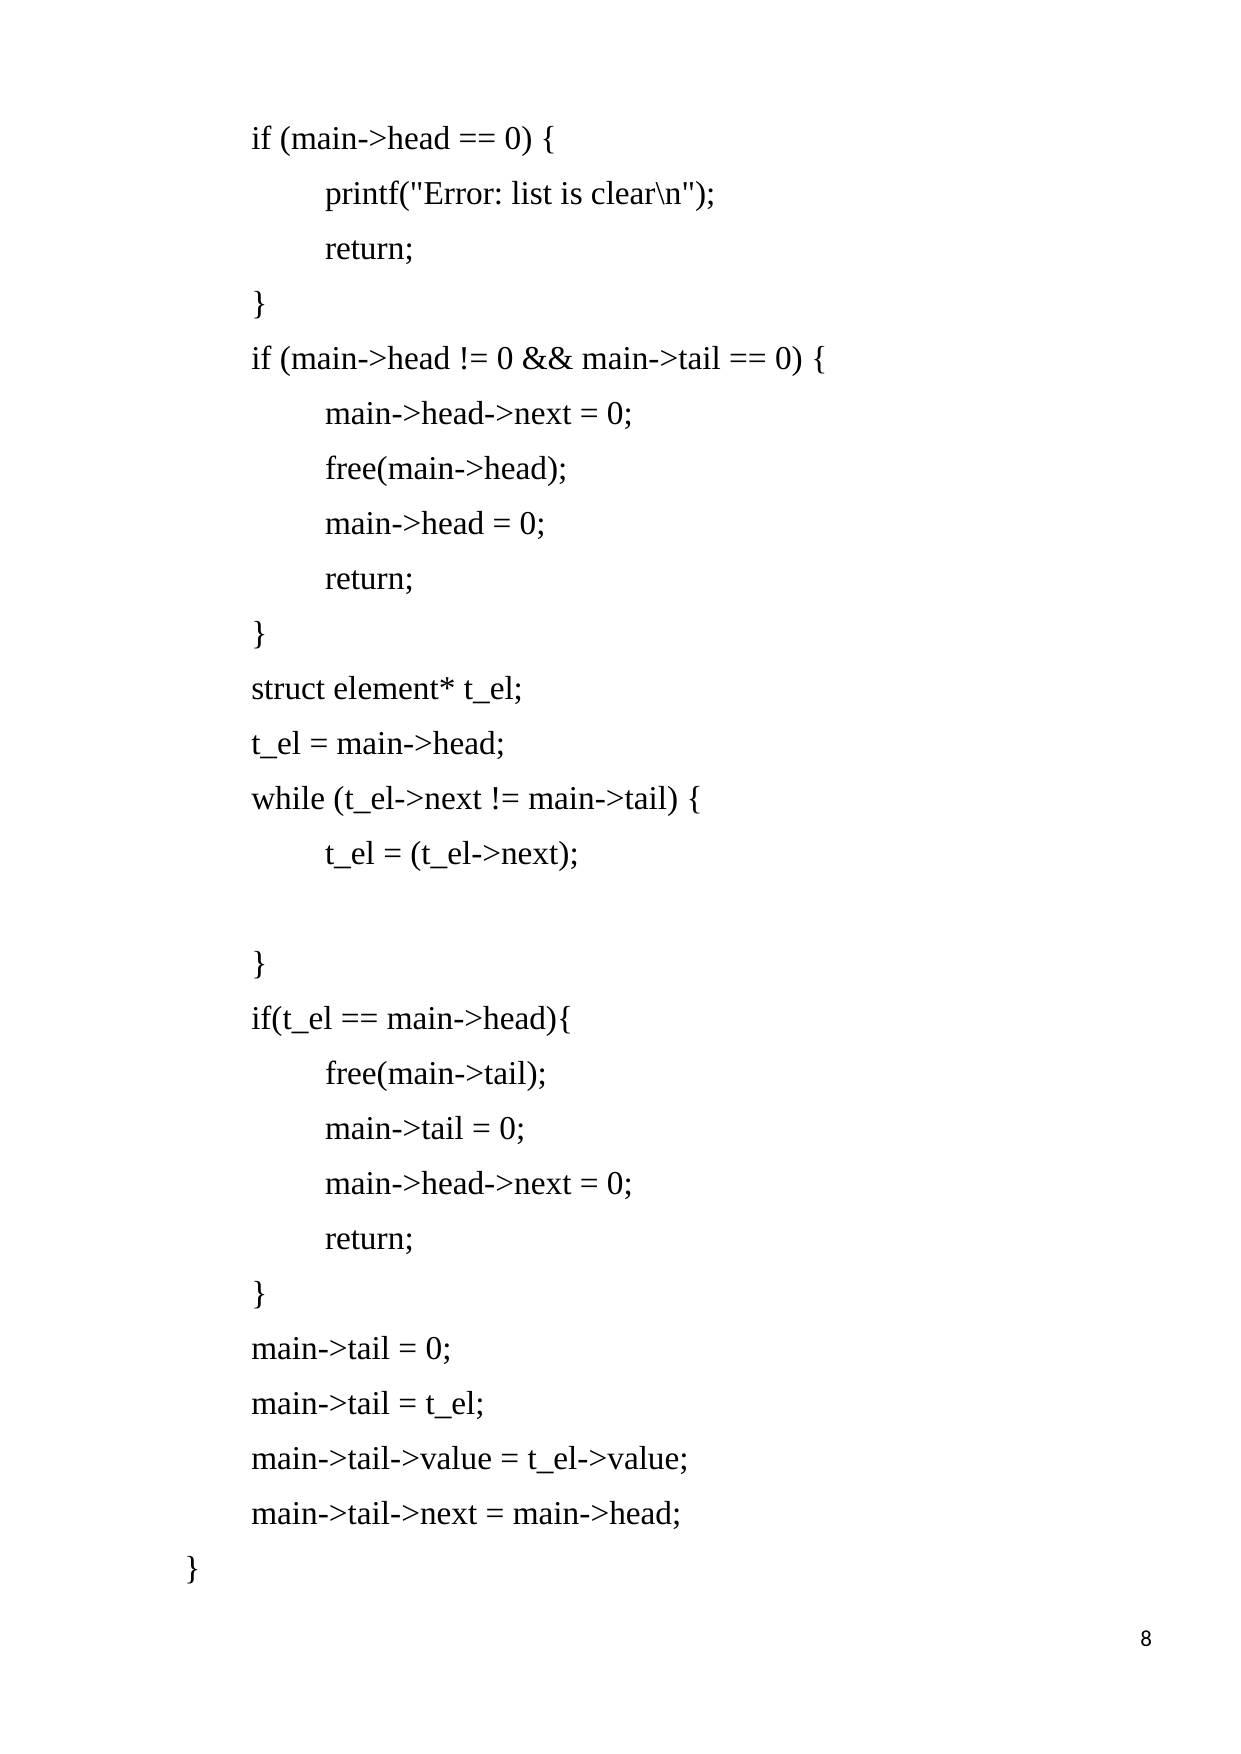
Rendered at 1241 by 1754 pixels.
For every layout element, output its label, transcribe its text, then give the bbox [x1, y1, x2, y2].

text free(main->tail); [184, 1053, 1152, 1091]
text } [184, 283, 1152, 321]
text } [184, 1548, 1152, 1586]
text main->tail->value = t_el->value; [184, 1438, 1152, 1476]
text if (main->head != 0 && main->tail == 0) { [184, 338, 1152, 376]
text } [184, 613, 1152, 651]
text if (main->head == 0) { [184, 118, 1152, 156]
text main->tail = t_el; [184, 1383, 1152, 1421]
text return; [184, 558, 1152, 596]
text while (t_el->next != main->tail) { [184, 778, 1152, 816]
text } [184, 1273, 1152, 1311]
text main->head->next = 0; [184, 393, 1152, 431]
text } [184, 943, 1152, 981]
text return; [184, 228, 1152, 266]
text main->head->next = 0; [184, 1163, 1152, 1201]
text main->tail = 0; [184, 1108, 1152, 1146]
text if(t_el == main->head){ [184, 998, 1152, 1036]
text main->head = 0; [184, 503, 1152, 541]
text struct element* t_el; [184, 668, 1152, 706]
text printf("Error: list is clear\n"); [184, 173, 1152, 211]
text free(main->head); [184, 448, 1152, 486]
text main->tail->next = main->head; [184, 1493, 1152, 1531]
text main->tail = 0; [184, 1328, 1152, 1366]
text t_el = main->head; [184, 723, 1152, 761]
text t_el = (t_el->next); [184, 833, 1152, 871]
text return; [184, 1218, 1152, 1256]
